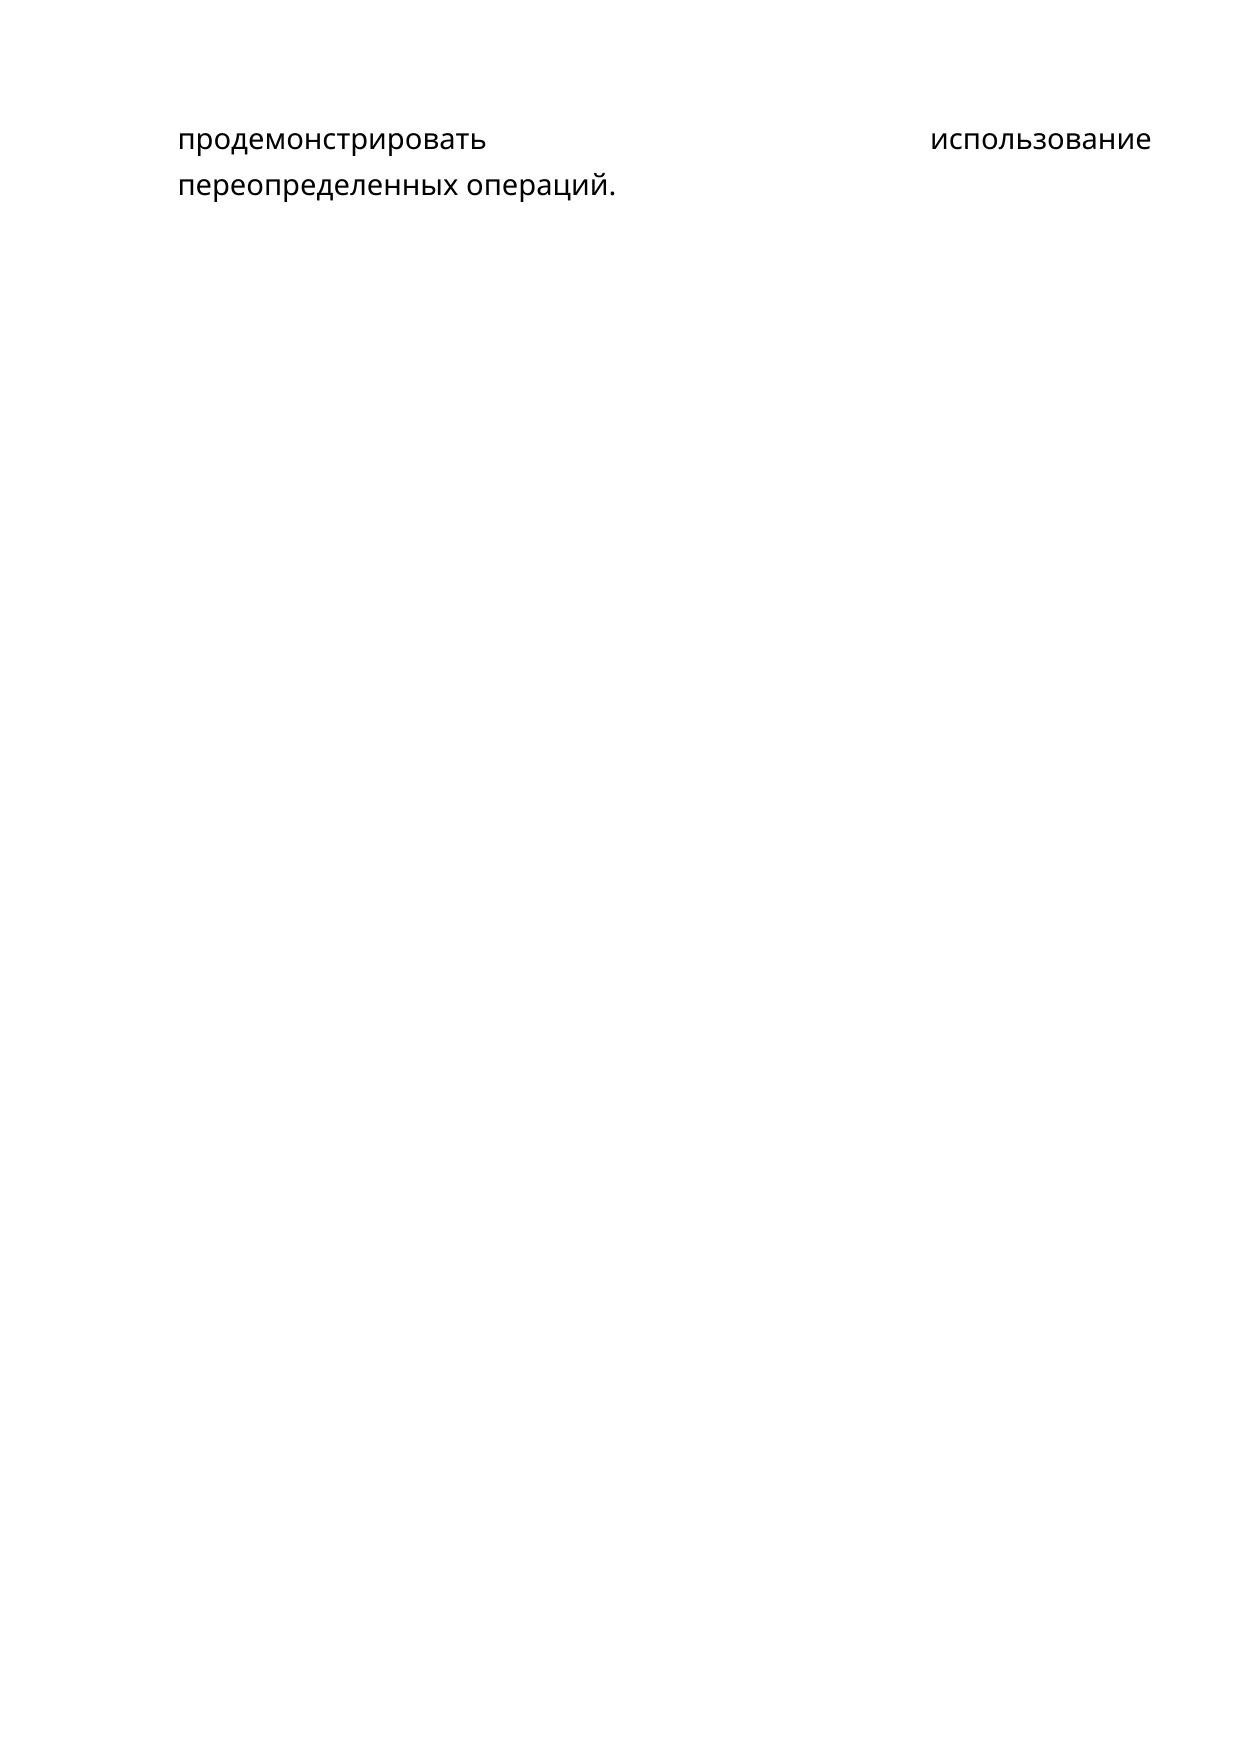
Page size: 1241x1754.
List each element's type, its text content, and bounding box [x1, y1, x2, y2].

text Для класса В переопределить операции согласно варианту (см. вариант в таблице). В основной программе продемонстрировать использование переопределенных операций. [177, 118, 1152, 203]
